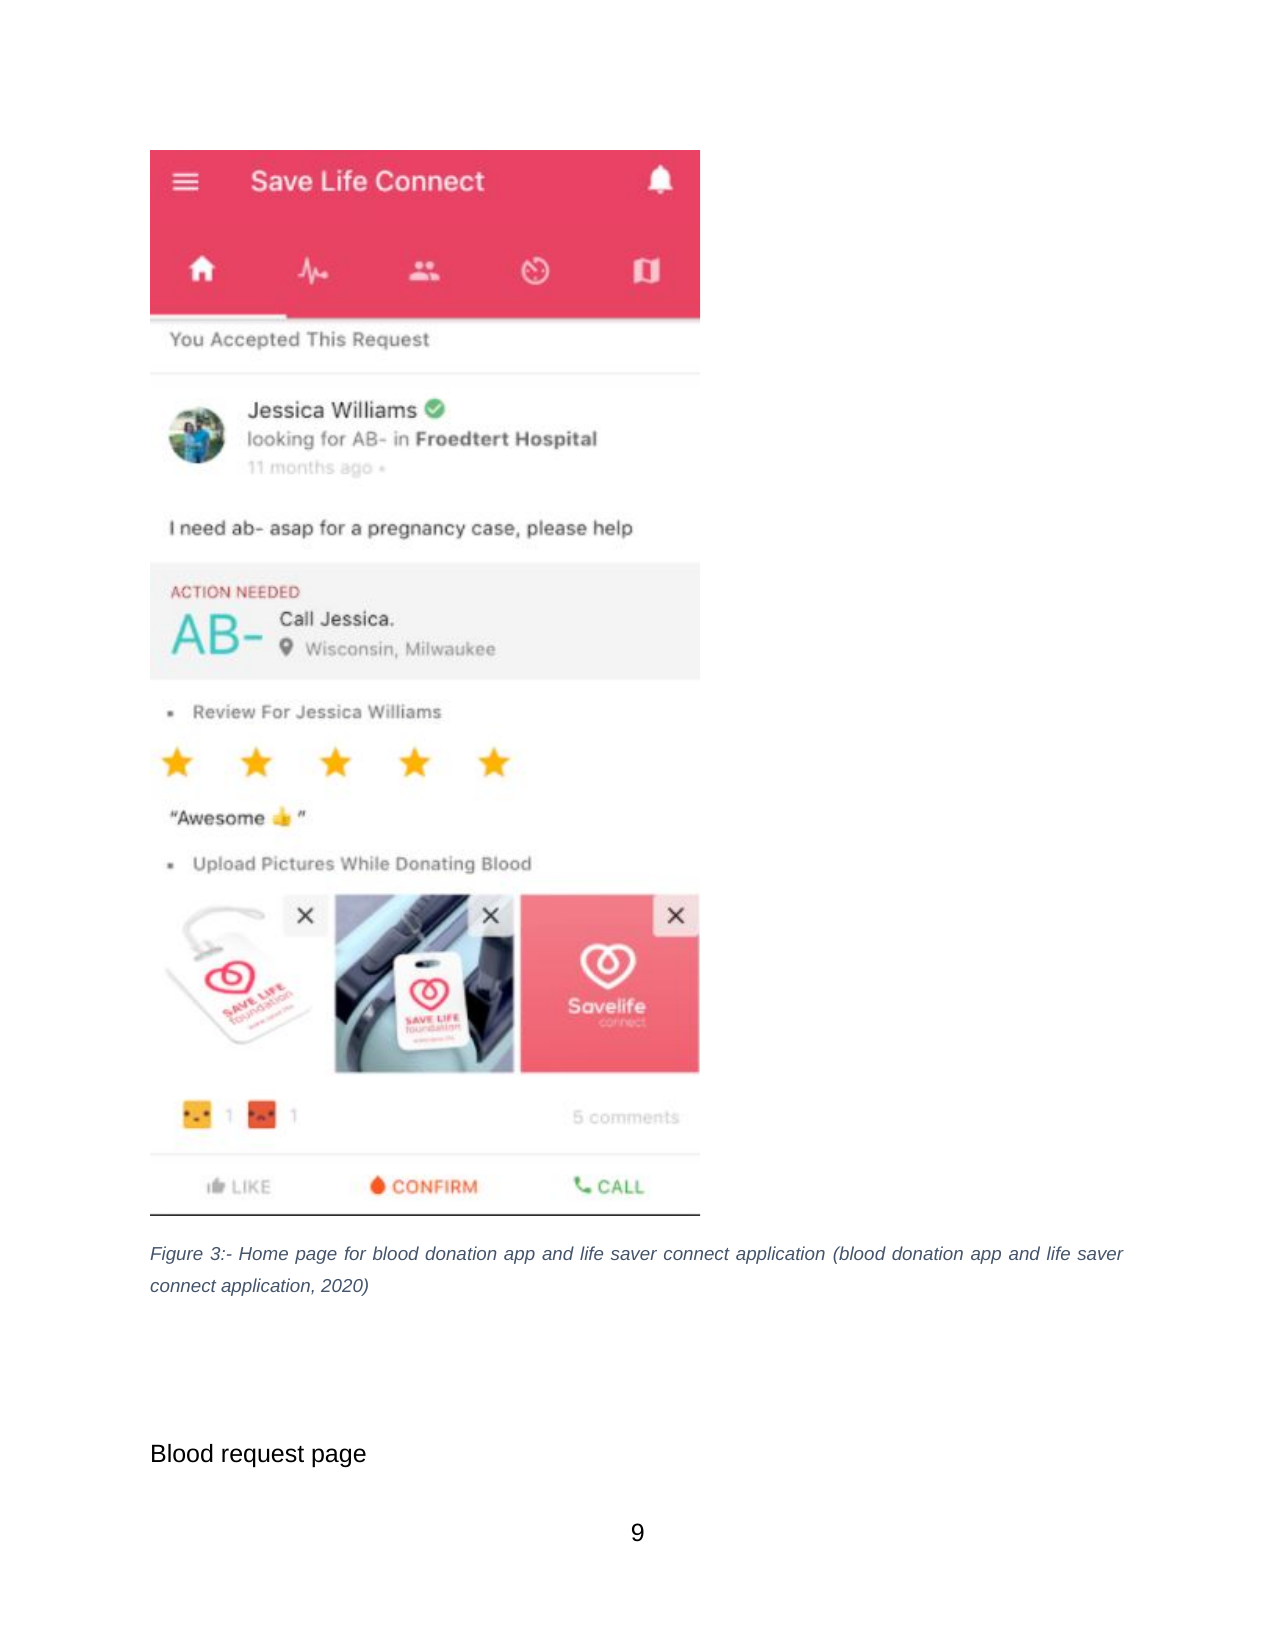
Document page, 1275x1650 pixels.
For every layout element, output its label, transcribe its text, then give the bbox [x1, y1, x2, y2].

text Figure :- Home page for blood donation app and life saver connect application [150, 1242, 1125, 1296]
text Blood request page [150, 1439, 1125, 1468]
picture [150, 150, 700, 1216]
